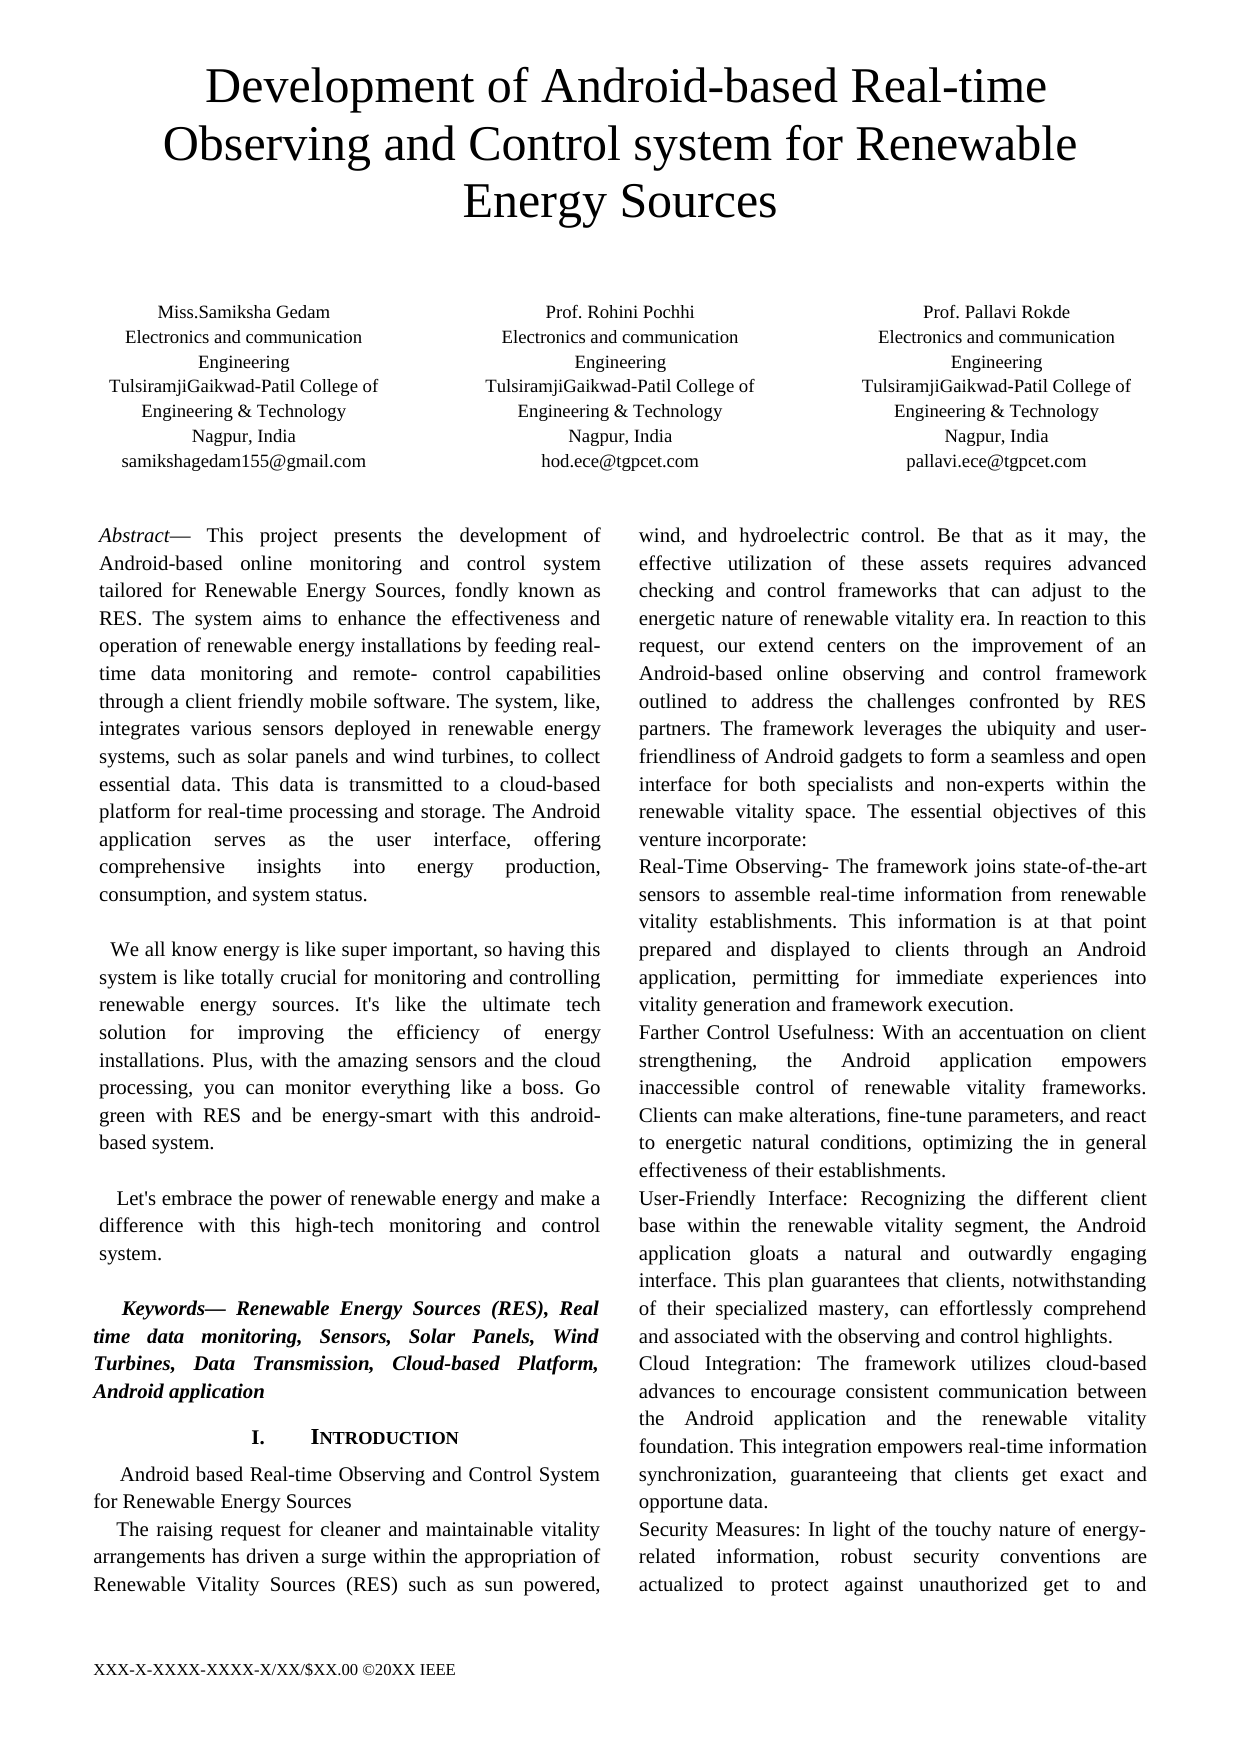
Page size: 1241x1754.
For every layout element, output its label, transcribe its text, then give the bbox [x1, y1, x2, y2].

text Cloud Integration: The framework utilizes cloud-based advances to encourage consistent communication between the Android application and the renewable vitality foundation. This integration empowers real-time information synchronization, guaranteeing that clients get exact and opportune data. [639, 1351, 1147, 1513]
text Abstract— This project presents the development of Android-based online monitoring and control system tailored for Renewable Energy Sources, fondly known as RES. The system aims to enhance the effectiveness and operation of renewable energy installations by feeding real- time data monitoring and remote- control capabilities through a client friendly mobile software. The system, like, integrates various sensors deployed in renewable energy systems, such as solar panels and wind turbines, to collect essential data. This data is transmitted to a cloud-based platform for real-time processing and storage. The Android application serves as the user interface, offering comprehensive insights into energy production, consumption, and system status. [99, 523, 601, 906]
text User-Friendly Interface: Recognizing the different client base within the renewable vitality segment, the Android application gloats a natural and outwardly engaging interface. This plan guarantees that clients, notwithstanding of their specialized mastery, can effortlessly comprehend and associated with the observing and control highlights. [639, 1186, 1147, 1348]
text hod.ece@tgpcet.com [469, 450, 771, 499]
subtitle Introduction [93, 1423, 601, 1449]
text Farther Control Usefulness: With an accentuation on client strengthening, the Android application empowers inaccessible control of renewable vitality frameworks. Clients can make alterations, fine-tune parameters, and react to energetic natural conditions, optimizing the in general effectiveness of their establishments. [639, 1020, 1147, 1182]
text Prof. Pallavi Rokde Electronics and communication Engineering TulsiramjiGaikwad-Patil College of Engineering & Technology Nagpur, India pallavi.ece@tgpcet.com [846, 301, 1147, 471]
text Real-Time Observing- The framework joins state-of-the-art sensors to assemble real-time information from renewable vitality establishments. This information is at that point prepared and displayed to clients through an Android application, permitting for immediate experiences into vitality generation and framework execution. [639, 854, 1147, 1016]
text samikshagedam155@gmail.com [93, 450, 394, 499]
text Miss.Samiksha Gedam Electronics and communication Engineering TulsiramjiGaikwad-Patil College of Engineering & Technology Nagpur, India [93, 301, 394, 447]
text Prof. Rohini Pochhi Electronics and communication Engineering TulsiramjiGaikwad-Patil College of Engineering & Technology Nagpur, India [469, 301, 771, 447]
text We all know energy is like super important, so having this system is like totally crucial for monitoring and controlling renewable energy sources. It's like the ultimate tech solution for improving the efficiency of energy installations. Plus, with the amazing sensors and the cloud processing, you can monitor everything like a boss. Go green with RES and be energy-smart with this android-based system. [99, 937, 601, 1154]
text Keywords— Renewable Energy Sources (RES), Real time data monitoring, Sensors, Solar Panels, Wind Turbines, Data Transmission, Cloud-based Platform, Android application [93, 1296, 601, 1403]
text Let's embrace the power of renewable energy and make a difference with this high-tech monitoring and control system. [99, 1186, 601, 1265]
text Android based Real-time Observing and Control System for Renewable Energy Sources [93, 1462, 601, 1513]
text The raising request for cleaner and maintainable vitality arrangements has driven a surge within the appropriation of Renewable Vitality Sources (RES) such as sun powered, wind, and hydroelectric control. Be that as it may, the effective utilization of these assets requires advanced checking and control frameworks that can adjust to the energetic nature of renewable vitality era. In reaction to this request, our extend centers on the improvement of an Android-based online observing and control framework outlined to address the challenges confronted by RES partners. The framework leverages the ubiquity and user-friendliness of Android gadgets to form a seamless and open interface for both specialists and non-experts within the renewable vitality space. The essential objectives of this venture incorporate: [639, 523, 1147, 851]
text Development of Android-based Real-time Observing and Control system for Renewable Energy Sources [93, 56, 1147, 229]
